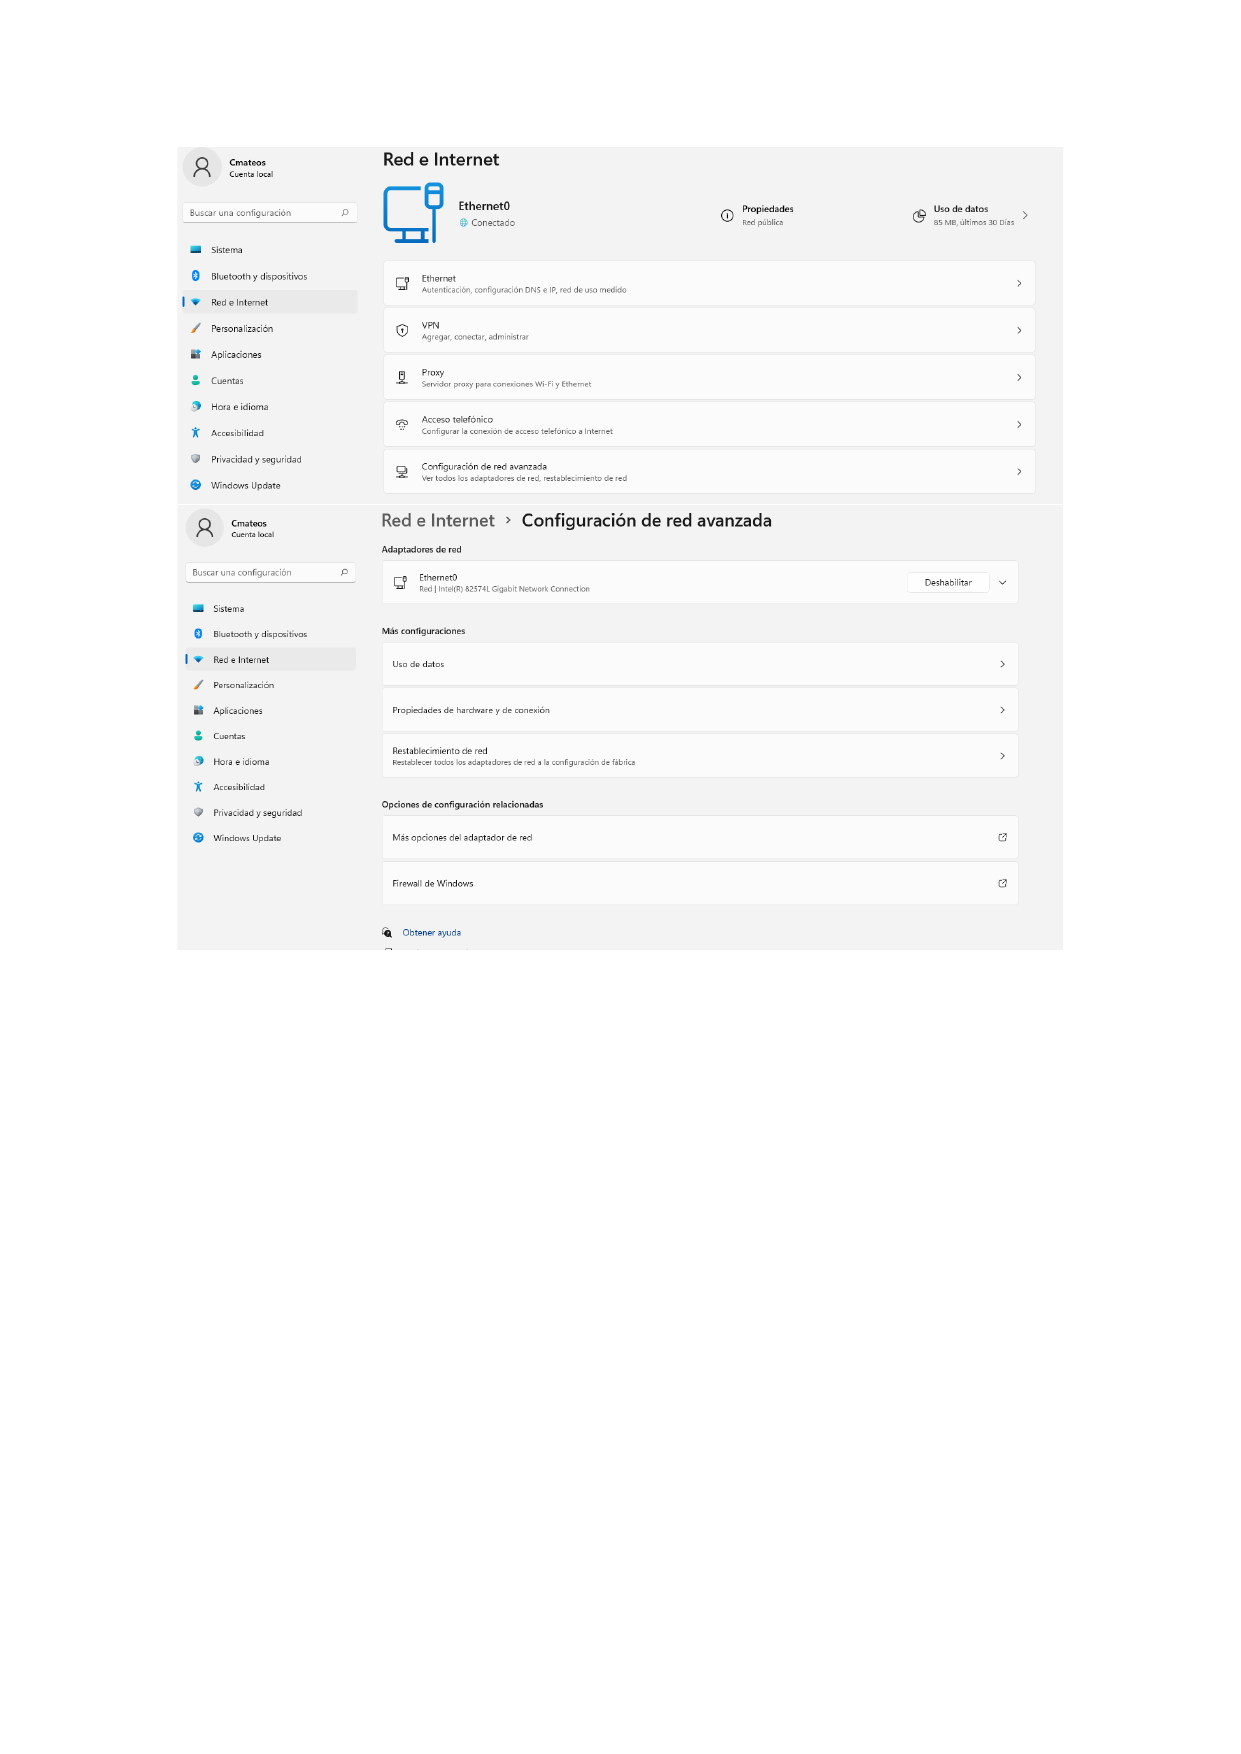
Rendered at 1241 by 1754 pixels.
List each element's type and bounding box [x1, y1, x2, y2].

picture [177, 505, 1063, 950]
picture [177, 147, 1063, 504]
